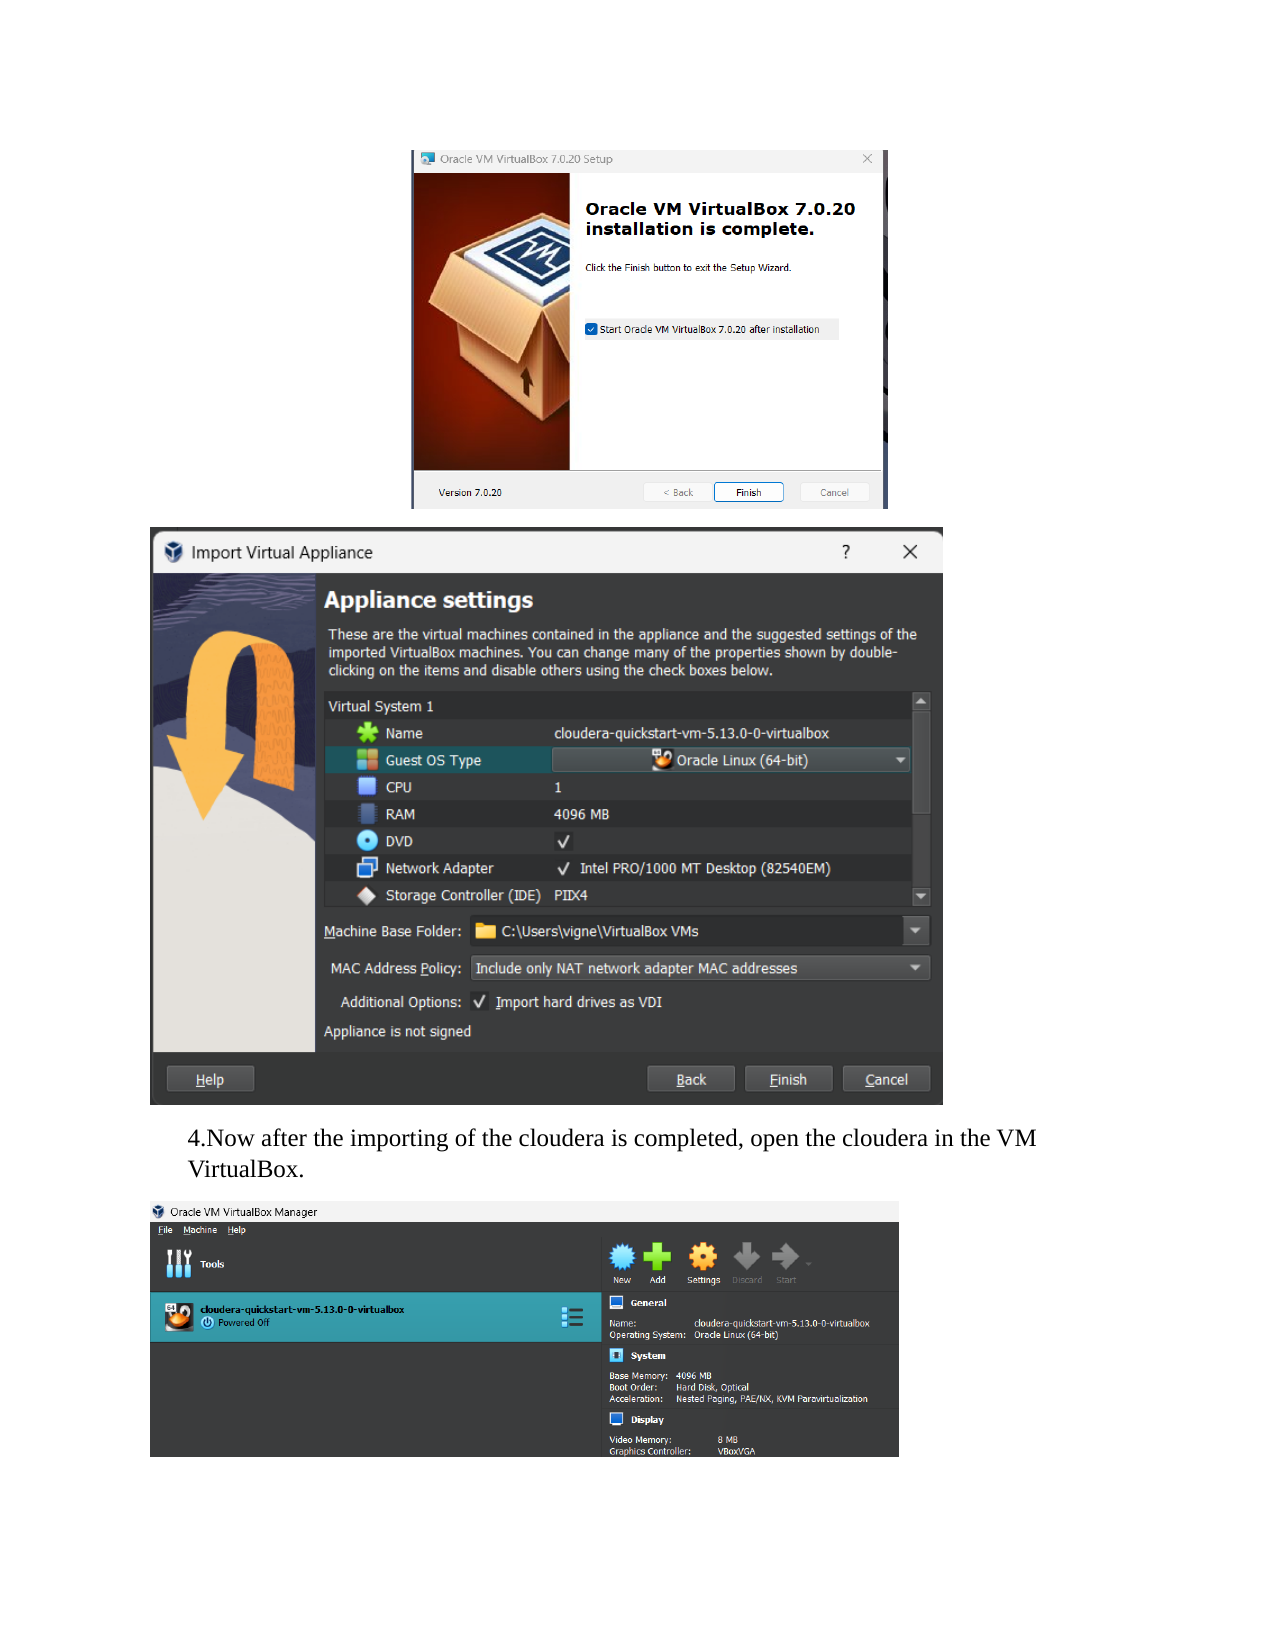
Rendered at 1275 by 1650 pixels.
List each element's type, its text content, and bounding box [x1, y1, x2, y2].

text 4.Now after the importing of the cloudera is completed, open the cloudera in the VM VirtualBox. [187, 1123, 1125, 1183]
picture [411, 150, 888, 509]
picture [150, 1201, 899, 1457]
picture [150, 527, 943, 1105]
